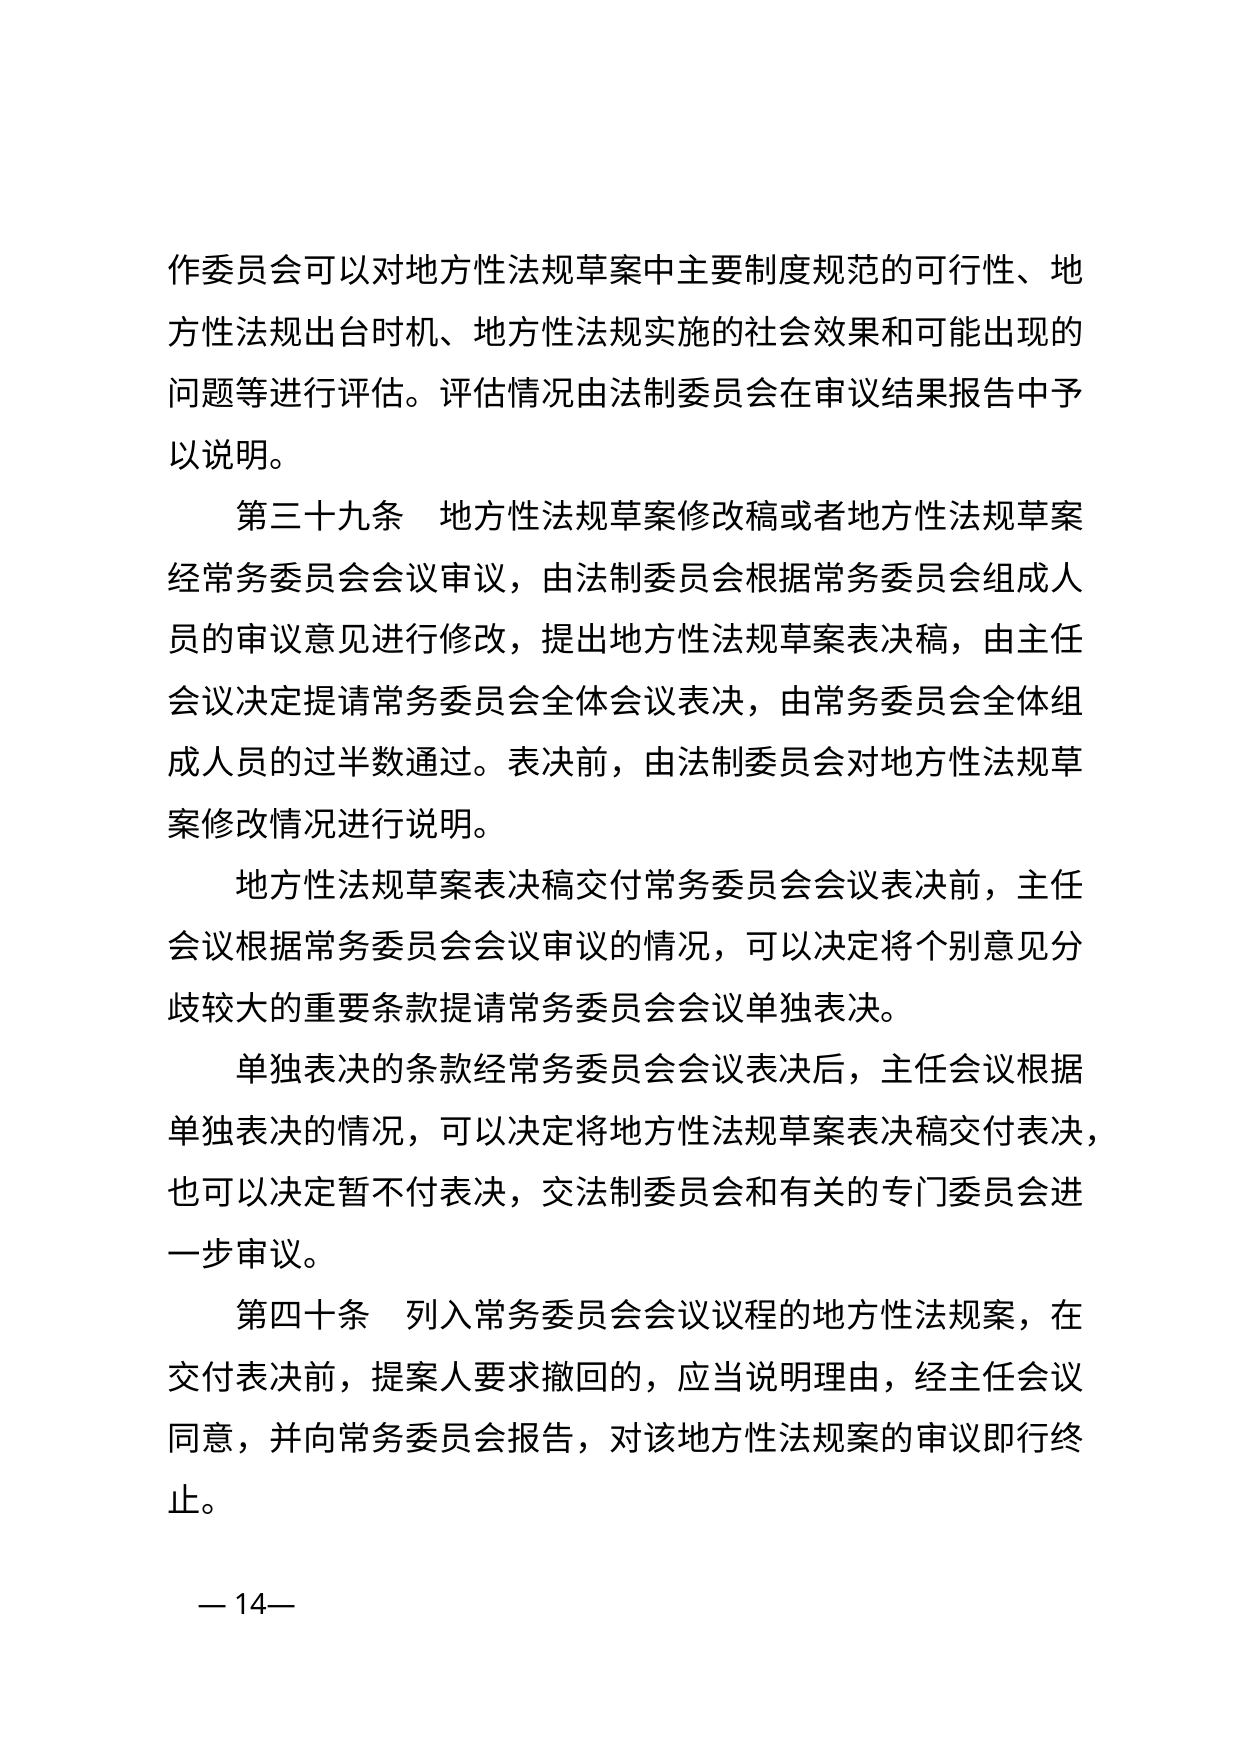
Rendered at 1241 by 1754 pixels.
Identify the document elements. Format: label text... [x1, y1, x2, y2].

text 第四十条 列入常务委员会会议议程的地方性法规案，在交付表决前，提案人要求撤回的，应当说明理由，经主任会议同意，并向常务委员会报告，对该地方性法规案的审议即行终止。 [168, 1282, 1084, 1528]
text 第三十九条 地方性法规草案修改稿或者地方性法规草案经常务委员会会议审议，由法制委员会根据常务委员会组成人员的审议意见进行修改，提出地方性法规草案表决稿，由主任会议决定提请常务委员会全体会议表决，由常务委员会全体组成人员的过半数通过。表决前，由法制委员会对地方性法规草案修改情况进行说明。 [168, 483, 1084, 852]
text 单独表决的条款经常务委员会会议表决后，主任会议根据单独表决的情况，可以决定将地方性法规草案表决稿交付表决，也可以决定暂不付表决，交法制委员会和有关的专门委员会进一步审议。 [168, 1037, 1084, 1282]
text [168, 238, 1084, 483]
text 地方性法规草案表决稿交付常务委员会会议表决前，主任会议根据常务委员会会议审议的情况，可以决定将个别意见分歧较大的重要条款提请常务委员会会议单独表决。 [168, 852, 1084, 1037]
